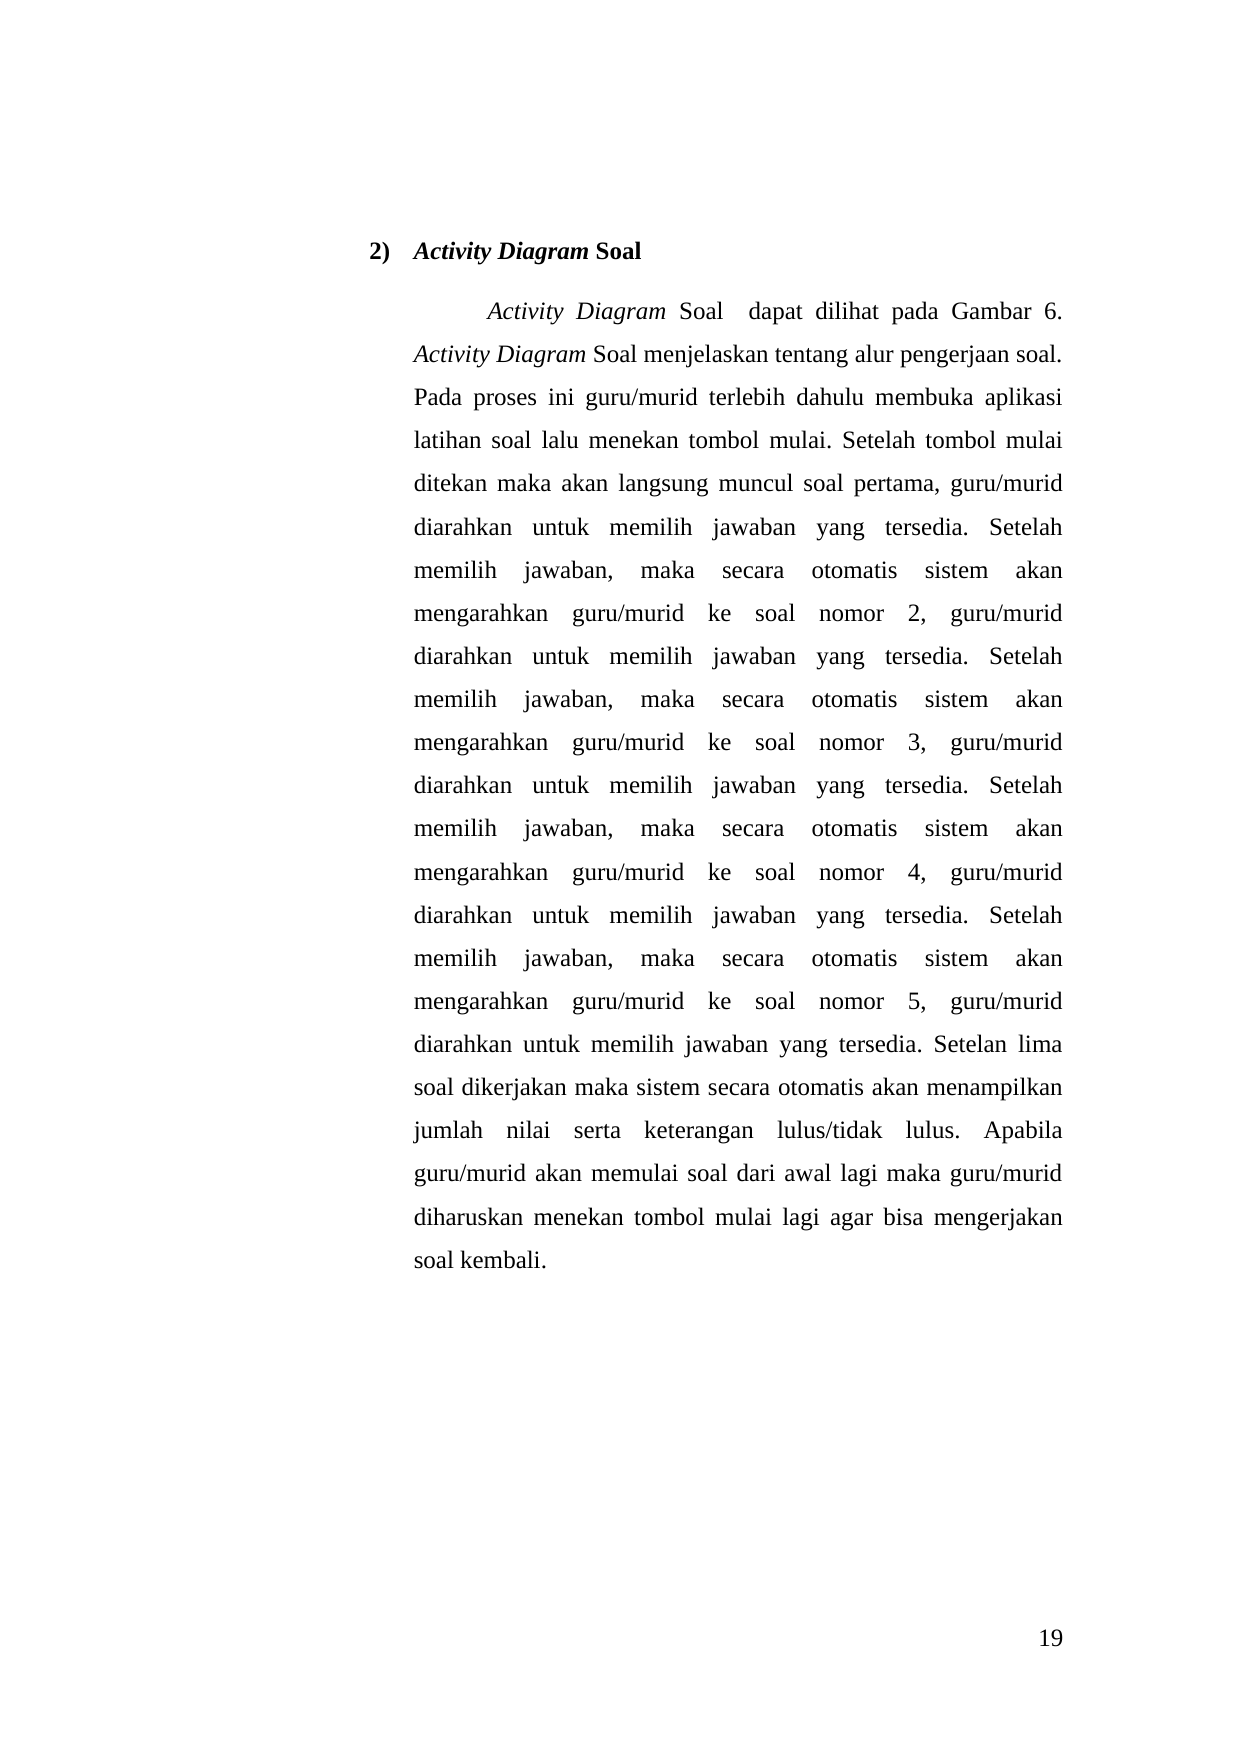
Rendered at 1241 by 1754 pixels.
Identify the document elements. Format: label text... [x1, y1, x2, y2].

text Activity Diagram Soal [369, 236, 1063, 265]
text Activity Diagram Soal dapat dilihat pada Gambar 6. Activity Diagram Soal menjelaskan tentang alur pengerjaan soal. Pada proses ini guru/murid terlebih dahulu membuka aplikasi latihan soal lalu menekan tombol mulai. Setelah tombol mulai ditekan maka akan langsung muncul soal pertama, guru/murid diarahkan untuk memilih jawaban yang tersedia. Setelah memilih jawaban, maka secara otomatis sistem akan mengarahkan guru/murid ke soal nomor 2, guru/murid diarahkan untuk memilih jawaban yang tersedia. Setelah memilih jawaban, maka secara otomatis sistem akan mengarahkan guru/murid ke soal nomor 3, guru/murid diarahkan untuk memilih jawaban yang tersedia. Setelah memilih jawaban, maka secara otomatis sistem akan mengarahkan guru/murid ke soal nomor 4, guru/murid diarahkan untuk memilih jawaban yang tersedia. Setelah memilih jawaban, maka secara otomatis sistem akan mengarahkan guru/murid ke soal nomor 5, guru/murid diarahkan untuk memilih jawaban yang tersedia. Setelan lima soal dikerjakan maka sistem secara otomatis akan menampilkan jumlah nilai serta keterangan lulus/tidak lulus. Apabila guru/murid akan memulai soal dari awal lagi maka guru/murid diharuskan menekan tombol mulai lagi agar bisa mengerjakan soal kembali. [413, 296, 1063, 1273]
